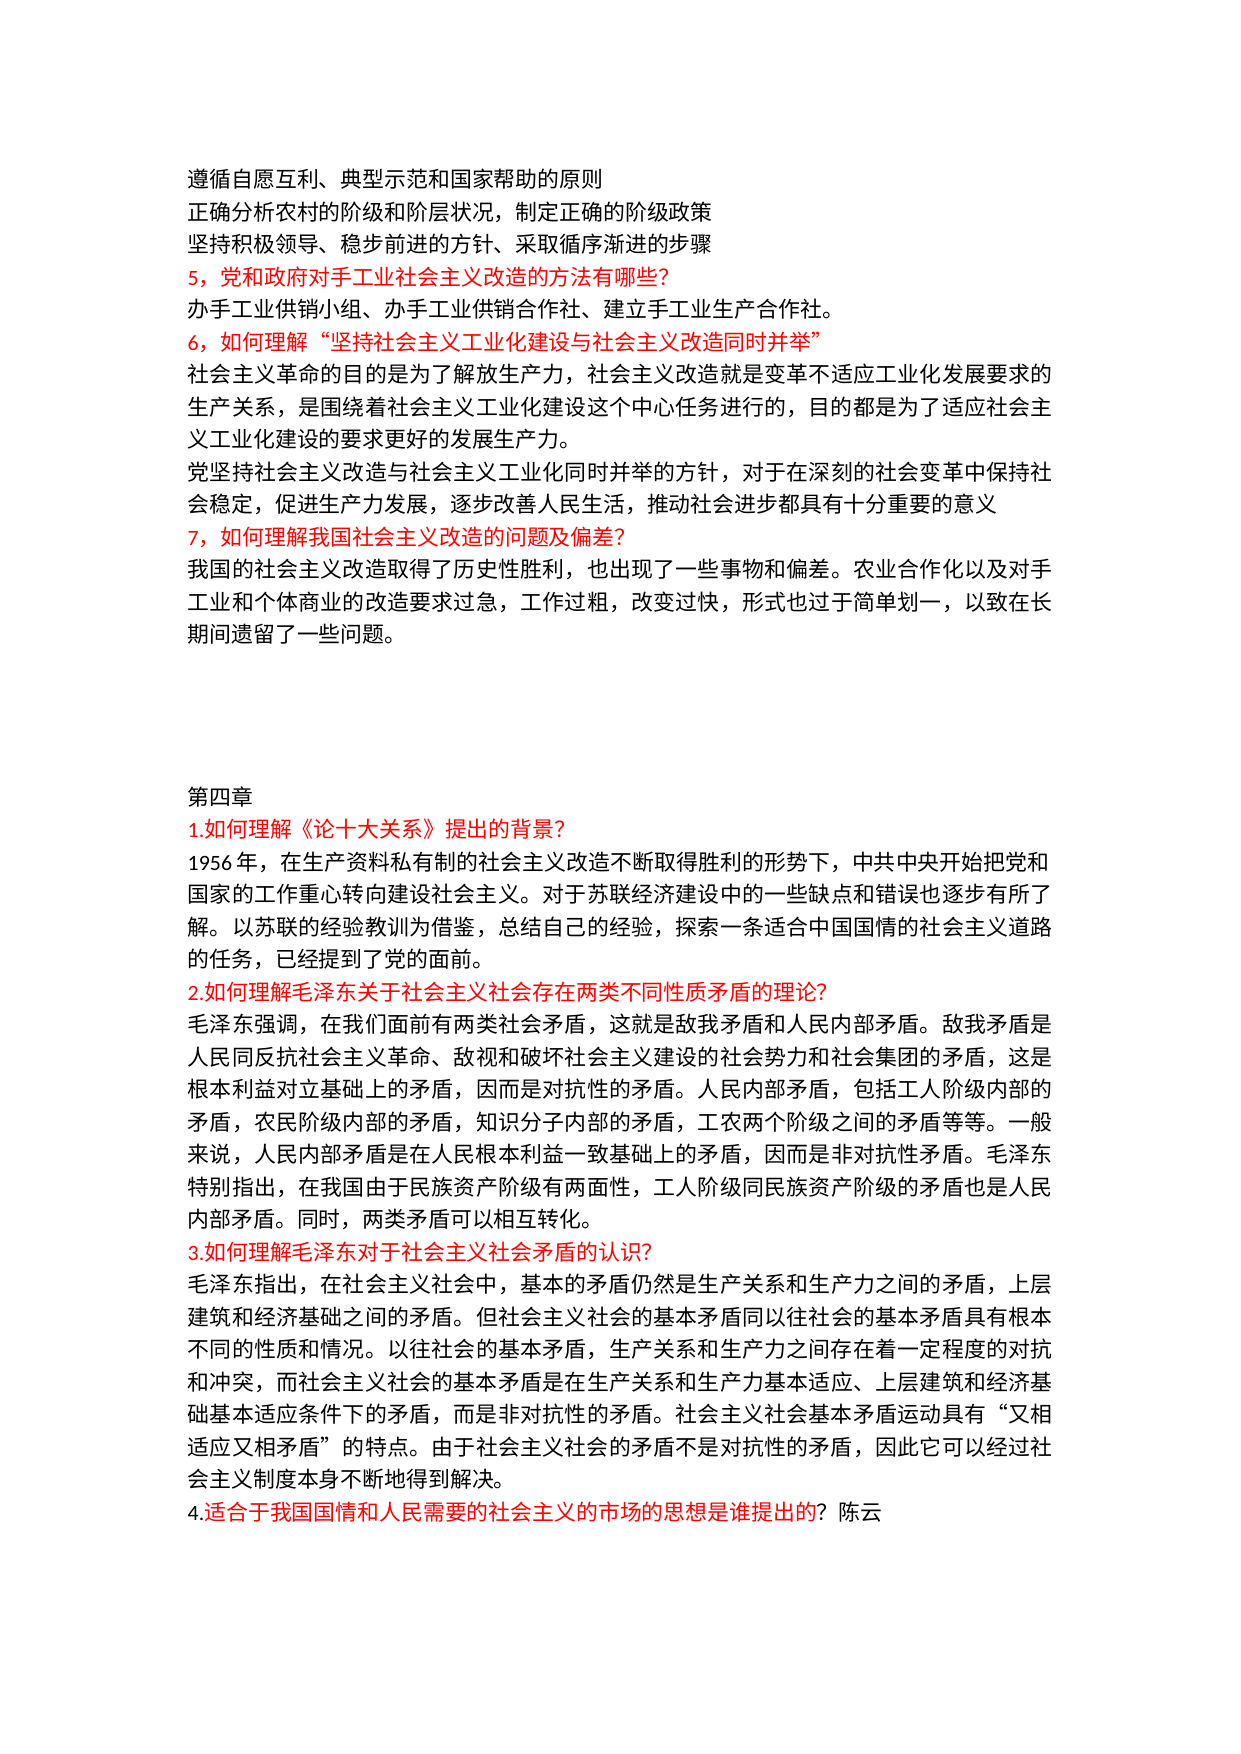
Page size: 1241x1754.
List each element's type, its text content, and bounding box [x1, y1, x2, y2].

list 如何理解《论十大关系》提出的背景？ [187, 812, 1053, 844]
text 坚持积极领导、稳步前进的方针、采取循序渐进的步骤 [187, 227, 1053, 259]
text 7，如何理解我国社会主义改造的问题及偏差？ [187, 519, 1053, 552]
text 第四章 [187, 779, 1053, 812]
text 毛泽东指出，在社会主义社会中，基本的矛盾仍然是生产关系和生产力之间的矛盾，上层建筑和经济基础之间的矛盾。但社会主义社会的基本矛盾同以往社会的基本矛盾具有根本不同的性质和情况。以往社会的基本矛盾，生产关系和生产力之间存在着一定程度的对抗和冲突，而社会主义社会的基本矛盾是在生产关系和生产力基本适应、上层建筑和经济基础基本适应条件下的矛盾，而是非对抗性的矛盾。社会主义社会基本矛盾运动具有“又相适应又相矛盾”的特点。由于社会主义社会的矛盾不是对抗性的矛盾，因此它可以经过社会主义制度本身不断地得到解决。 [187, 1267, 1053, 1494]
list 适合于我国国情和人民需要的社会主义的市场的思想是谁提出的？陈云 [187, 1494, 1053, 1527]
text 办手工业供销小组、办手工业供销合作社、建立手工业生产合作社。 [187, 292, 1053, 324]
list 如何理解毛泽东关于社会主义社会存在两类不同性质矛盾的理论？ [187, 974, 1053, 1007]
text 1956年，在生产资料私有制的社会主义改造不断取得胜利的形势下，中共中央开始把党和国家的工作重心转向建设社会主义。对于苏联经济建设中的一些缺点和错误也逐步有所了解。以苏联的经验教训为借鉴，总结自己的经验，探索一条适合中国国情的社会主义道路的任务，已经提到了党的面前。 [187, 844, 1053, 974]
text 社会主义革命的目的是为了解放生产力，社会主义改造就是变革不适应工业化发展要求的生产关系，是围绕着社会主义工业化建设这个中心任务进行的，目的都是为了适应社会主义工业化建设的要求更好的发展生产力。 [187, 357, 1053, 454]
list 如何理解毛泽东对于社会主义社会矛盾的认识？ [187, 1234, 1053, 1267]
text 正确分析农村的阶级和阶层状况，制定正确的阶级政策 [187, 194, 1053, 227]
text 遵循自愿互利、典型示范和国家帮助的原则 [187, 162, 1053, 194]
text 6，如何理解“坚持社会主义工业化建设与社会主义改造同时并举” [187, 324, 1053, 357]
text 我国的社会主义改造取得了历史性胜利，也出现了一些事物和偏差。农业合作化以及对手工业和个体商业的改造要求过急，工作过粗，改变过快，形式也过于简单划一，以致在长期间遗留了一些问题。 [187, 552, 1053, 649]
text 5，党和政府对手工业社会主义改造的方法有哪些？ [187, 259, 1053, 292]
text 党坚持社会主义改造与社会主义工业化同时并举的方针，对于在深刻的社会变革中保持社会稳定，促进生产力发展，逐步改善人民生活，推动社会进步都具有十分重要的意义 [187, 454, 1053, 519]
text 毛泽东强调，在我们面前有两类社会矛盾，这就是敌我矛盾和人民内部矛盾。敌我矛盾是人民同反抗社会主义革命、敌视和破坏社会主义建设的社会势力和社会集团的矛盾，这是根本利益对立基础上的矛盾，因而是对抗性的矛盾。人民内部矛盾，包括工人阶级内部的矛盾，农民阶级内部的矛盾，知识分子内部的矛盾，工农两个阶级之间的矛盾等等。一般来说，人民内部矛盾是在人民根本利益一致基础上的矛盾，因而是非对抗性矛盾。毛泽东特别指出，在我国由于民族资产阶级有两面性，工人阶级同民族资产阶级的矛盾也是人民内部矛盾。同时，两类矛盾可以相互转化。 [187, 1007, 1053, 1234]
